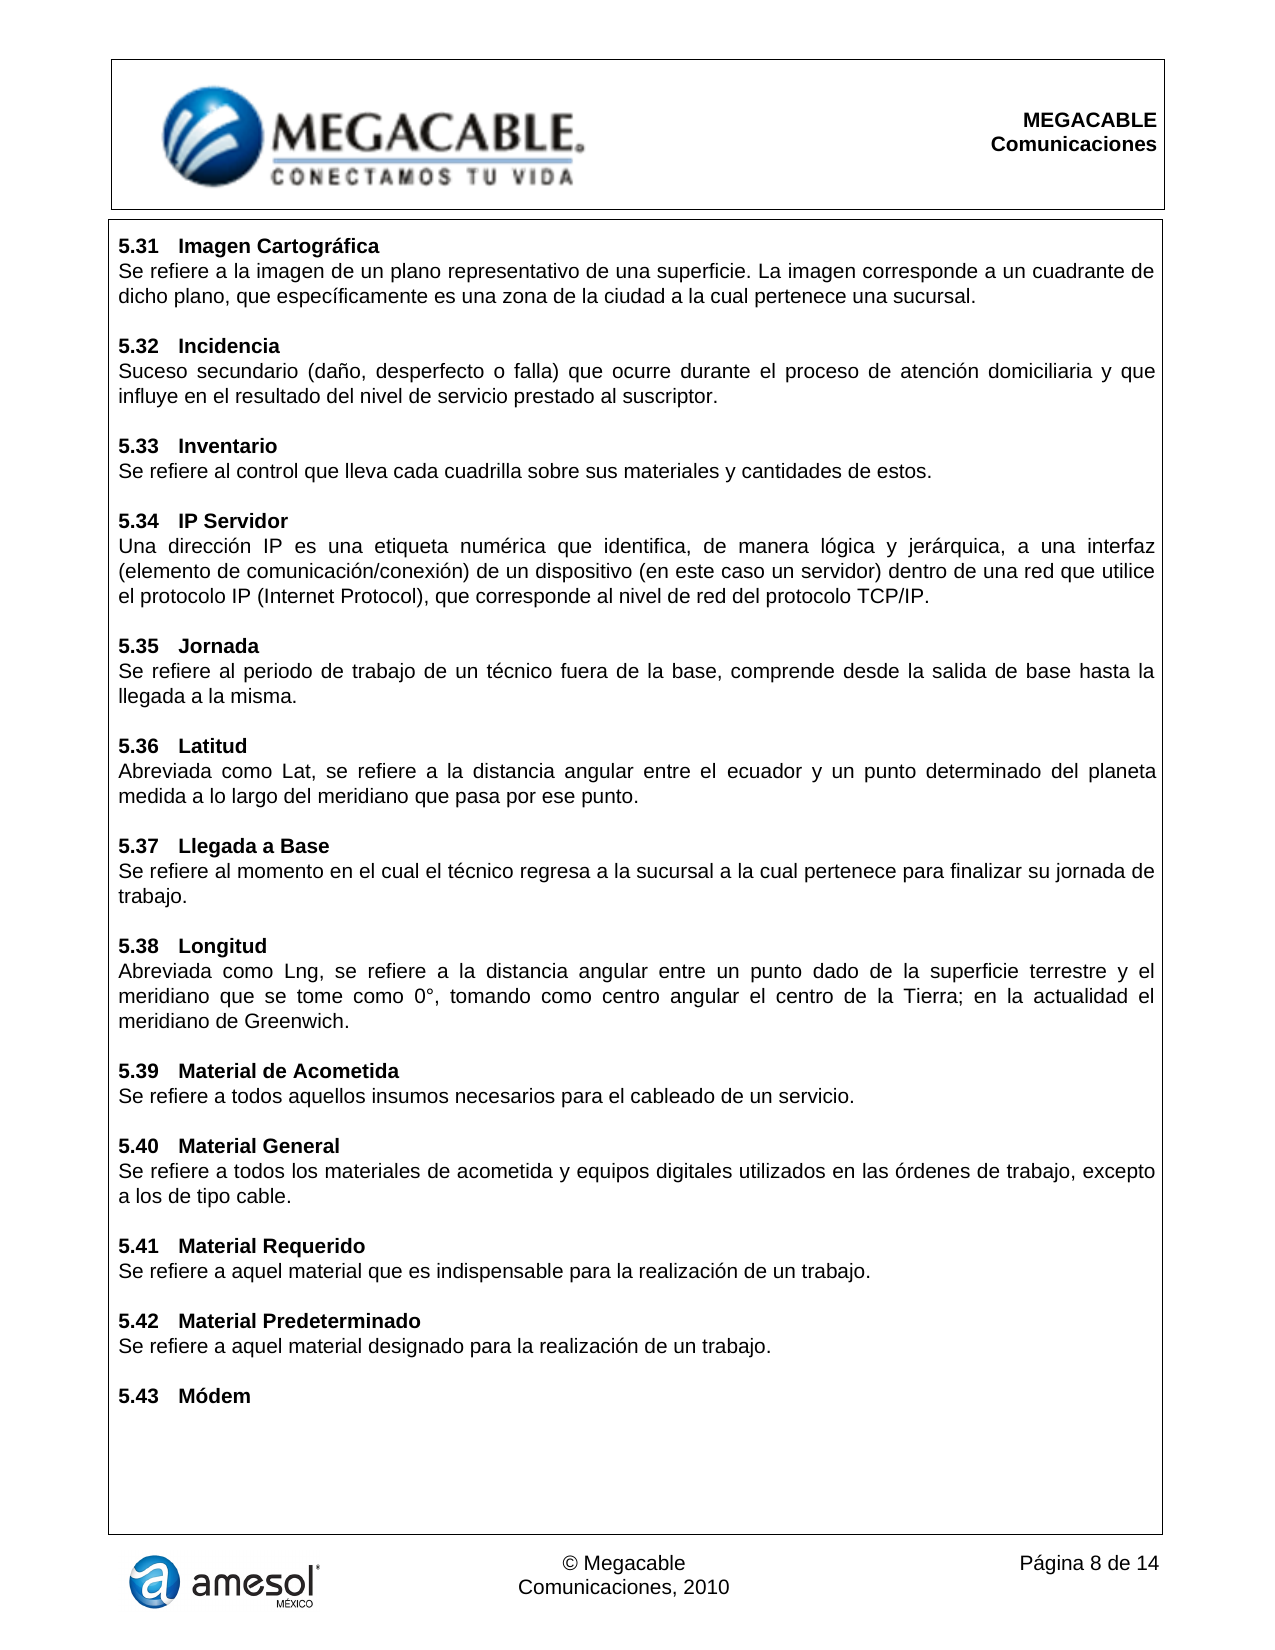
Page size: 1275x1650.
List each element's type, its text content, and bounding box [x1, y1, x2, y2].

text Longitud [118, 933, 1157, 958]
list Se refiere al periodo de trabajo de un técnico fuera de la base, comprende desde la salida de base hasta la llegada a la misma. [118, 658, 1157, 708]
list Se refiere al momento en el cual el técnico regresa a la sucursal a la cual pertenece para finalizar su jornada de trabajo. [118, 858, 1157, 908]
text Latitud [118, 733, 1157, 758]
picture [118, 1550, 320, 1612]
list Se refiere a todos aquellos insumos necesarios para el cableado de un servicio. [118, 1083, 1157, 1108]
text Material Requerido [118, 1233, 1157, 1258]
text Módem [118, 1383, 1157, 1408]
text Inventario [118, 433, 1157, 458]
list Se refiere a aquel material designado para la realización de un trabajo. [118, 1333, 1157, 1358]
picture [160, 83, 595, 192]
text Material General [118, 1133, 1157, 1158]
text Jornada [118, 633, 1157, 658]
list Se refiere al control que lleva cada cuadrilla sobre sus materiales y cantidades de estos. [118, 458, 1157, 483]
list Suceso secundario (daño, desperfecto o falla) que ocurre durante el proceso de atención domiciliaria y que influye en el resultado del nivel de servicio prestado al suscriptor. [118, 358, 1157, 408]
list Abreviada como Lat, se refiere a la distancia angular entre el ecuador y un punto determinado del planeta medida a lo largo del meridiano que pasa por ese punto. [118, 758, 1157, 808]
list Una dirección IP es una etiqueta numérica que identifica, de manera lógica y jerárquica, a una interfaz (elemento de comunicación/conexión) de un dispositivo (en este caso un servidor) dentro de una red que utilice el protocolo IP (Internet Protocol), que corresponde al nivel de red del protocolo TCP/IP. [118, 533, 1157, 608]
text Imagen Cartográfica [118, 233, 1157, 258]
text IP Servidor [118, 508, 1157, 533]
list Se refiere a todos los materiales de acometida y equipos digitales utilizados en las órdenes de trabajo, excepto a los de tipo cable. [118, 1158, 1157, 1208]
list Se refiere a aquel material que es indispensable para la realización de un trabajo. [118, 1258, 1157, 1283]
text Material Predeterminado [118, 1308, 1157, 1333]
text Material de Acometida [118, 1058, 1157, 1083]
text Llegada a Base [118, 833, 1157, 858]
list Se refiere a la imagen de un plano representativo de una superficie. La imagen corresponde a un cuadrante de dicho plano, que específicamente es una zona de la ciudad a la cual pertenece una sucursal. [118, 258, 1157, 308]
list Abreviada como Lng, se refiere a la distancia angular entre un punto dado de la superficie terrestre y el meridiano que se tome como 0°, tomando como centro angular el centro de la Tierra; en la actualidad el meridiano de Greenwich. [118, 958, 1157, 1033]
text Incidencia [118, 333, 1157, 358]
